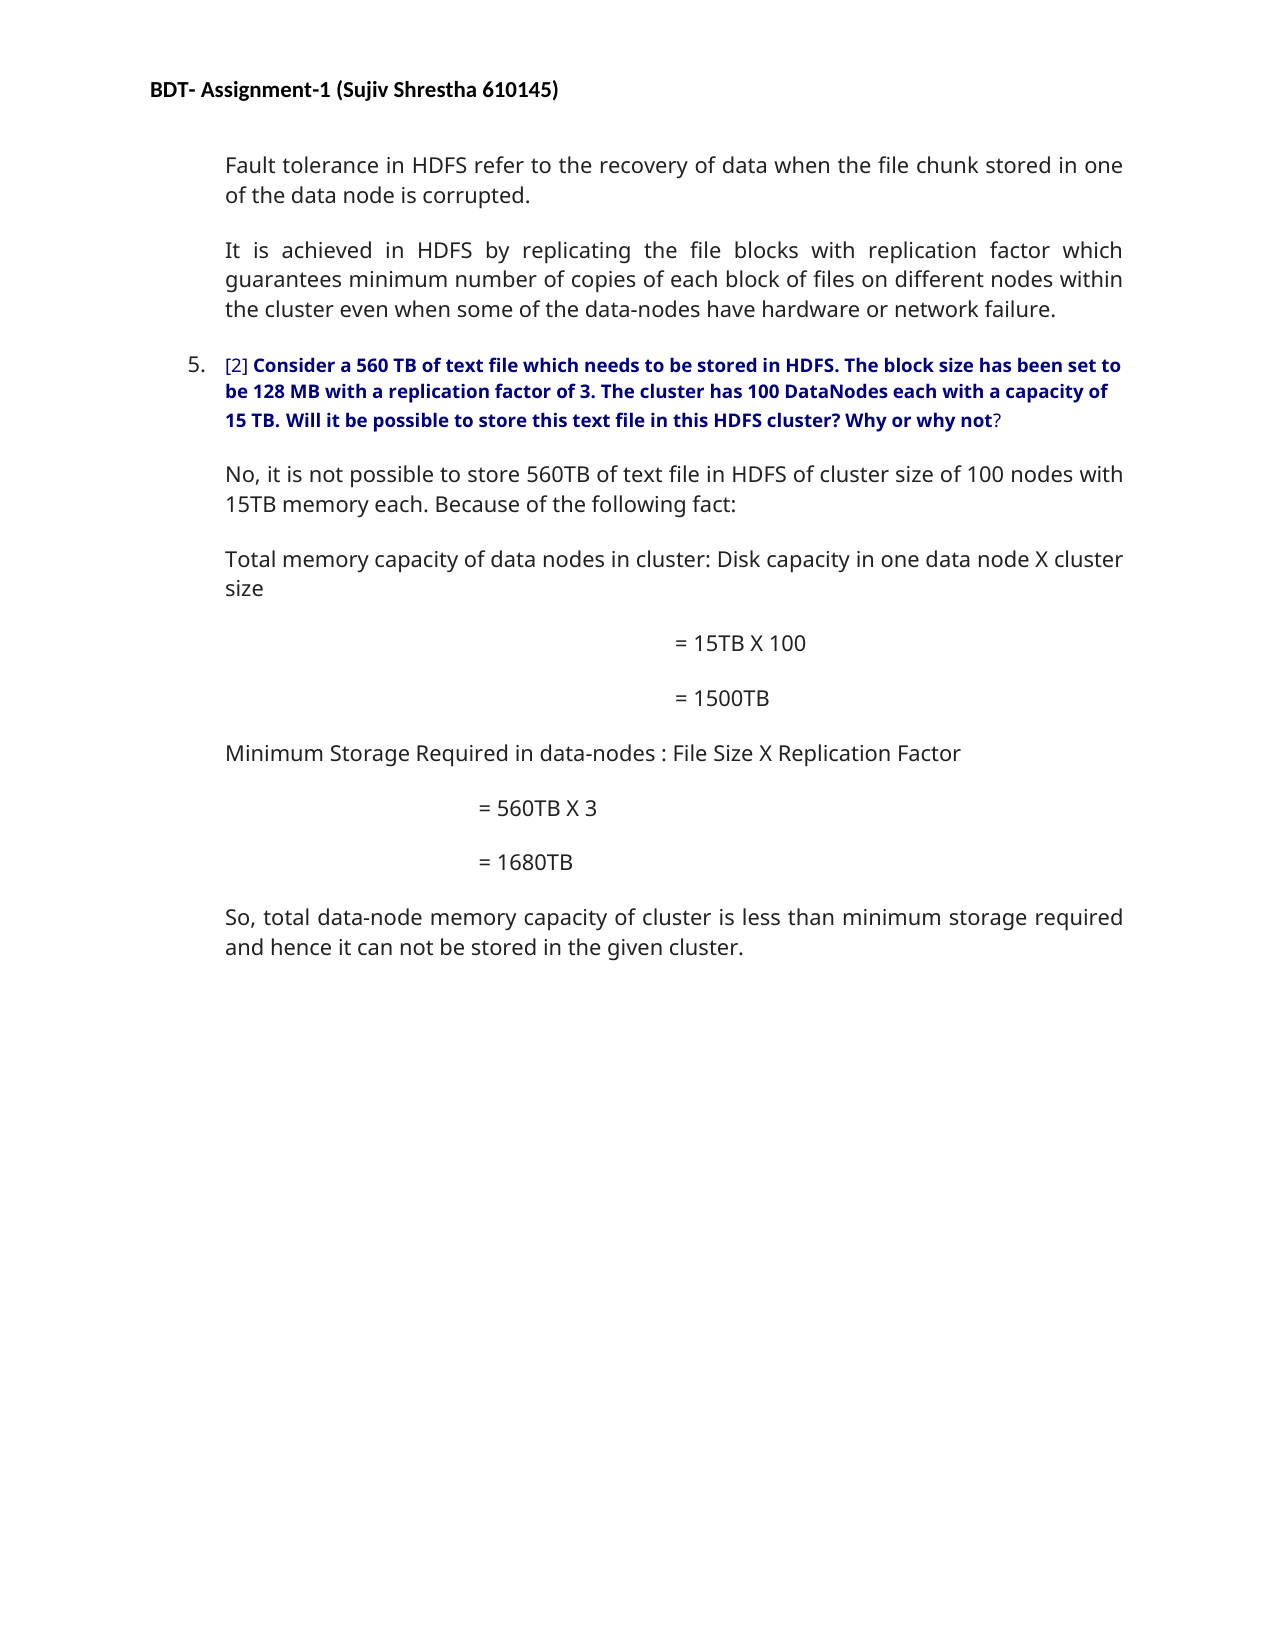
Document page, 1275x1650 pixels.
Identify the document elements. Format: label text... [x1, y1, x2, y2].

list [2] Consider a 560 TB of text file which needs to be stored in HDFS. The block size has been set to be 128 MB with a replication factor of 3. The cluster has 100 DataNodes each with a capacity of 15 TB. Will it be possible to store this text file in this HDFS cluster? Why or why not? [187, 349, 1125, 434]
text = 15TB X 100 [225, 628, 1125, 658]
text = 1500TB [225, 683, 1125, 713]
text So, total data-node memory capacity of cluster is less than minimum storage required and hence it can not be stored in the given cluster. [225, 902, 1125, 962]
text It is achieved in HDFS by replicating the file blocks with replication factor which guarantees minimum number of copies of each block of files on different nodes within the cluster even when some of the data-nodes have hardware or network failure. [225, 234, 1125, 324]
text No, it is not possible to store 560TB of text file in HDFS of cluster size of 100 nodes with 15TB memory each. Because of the following fact: [225, 459, 1125, 519]
text Fault tolerance in HDFS refer to the recovery of data when the file chunk stored in one of the data node is corrupted. [225, 150, 1125, 209]
text = 560TB X 3 [225, 793, 1125, 822]
text Minimum Storage Required in data-nodes : File Size X Replication Factor [225, 738, 1125, 768]
text Total memory capacity of data nodes in cluster: Disk capacity in one data node X cluster size [225, 544, 1125, 603]
text = 1680TB [225, 847, 1125, 877]
